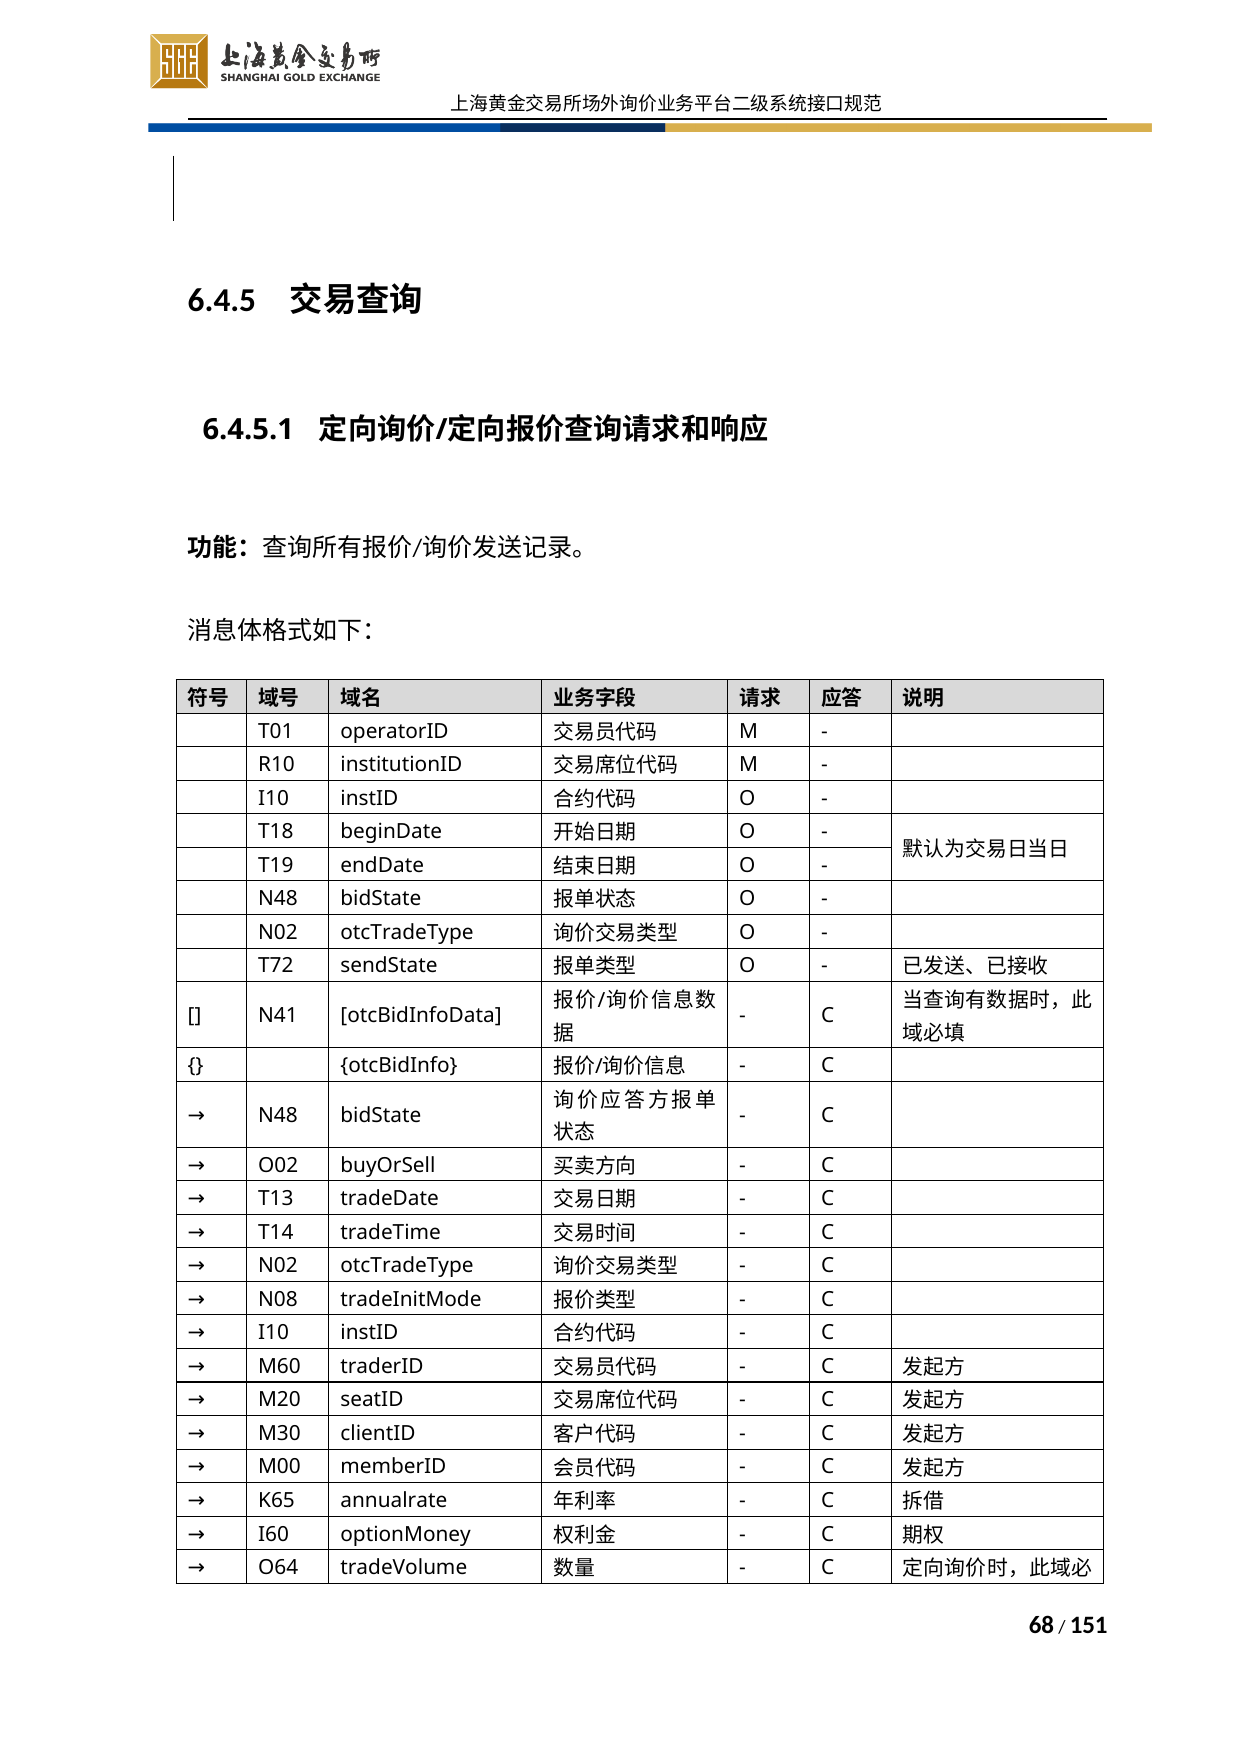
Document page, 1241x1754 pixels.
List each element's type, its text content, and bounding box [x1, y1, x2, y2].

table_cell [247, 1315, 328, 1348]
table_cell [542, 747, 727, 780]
subtitle 交易查询 [187, 265, 1107, 330]
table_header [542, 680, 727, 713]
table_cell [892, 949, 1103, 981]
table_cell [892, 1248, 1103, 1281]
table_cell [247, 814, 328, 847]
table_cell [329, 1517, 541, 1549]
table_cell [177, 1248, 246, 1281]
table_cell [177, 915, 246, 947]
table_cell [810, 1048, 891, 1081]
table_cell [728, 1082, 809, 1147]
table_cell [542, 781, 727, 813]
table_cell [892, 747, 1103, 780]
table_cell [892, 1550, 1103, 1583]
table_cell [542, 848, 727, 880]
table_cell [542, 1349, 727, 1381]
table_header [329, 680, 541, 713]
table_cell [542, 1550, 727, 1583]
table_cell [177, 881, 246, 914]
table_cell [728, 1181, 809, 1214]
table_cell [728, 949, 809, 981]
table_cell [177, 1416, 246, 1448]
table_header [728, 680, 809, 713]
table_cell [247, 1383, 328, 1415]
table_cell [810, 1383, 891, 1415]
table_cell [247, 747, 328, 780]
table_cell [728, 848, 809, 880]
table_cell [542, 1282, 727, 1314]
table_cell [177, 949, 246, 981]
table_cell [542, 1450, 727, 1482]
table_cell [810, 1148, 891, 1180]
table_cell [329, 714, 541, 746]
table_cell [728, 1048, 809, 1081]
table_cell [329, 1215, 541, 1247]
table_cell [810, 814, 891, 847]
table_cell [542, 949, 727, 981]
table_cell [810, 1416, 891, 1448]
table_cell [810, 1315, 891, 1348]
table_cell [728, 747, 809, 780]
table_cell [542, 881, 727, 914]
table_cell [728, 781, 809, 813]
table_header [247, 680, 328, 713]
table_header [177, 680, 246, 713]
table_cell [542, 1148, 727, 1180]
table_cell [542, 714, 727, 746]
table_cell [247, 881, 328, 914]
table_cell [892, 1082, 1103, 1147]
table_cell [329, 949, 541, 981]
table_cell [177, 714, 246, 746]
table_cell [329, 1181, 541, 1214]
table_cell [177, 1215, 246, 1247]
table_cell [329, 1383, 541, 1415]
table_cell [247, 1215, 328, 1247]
text 功能：查询所有报价/询价发送记录。 [187, 513, 1107, 578]
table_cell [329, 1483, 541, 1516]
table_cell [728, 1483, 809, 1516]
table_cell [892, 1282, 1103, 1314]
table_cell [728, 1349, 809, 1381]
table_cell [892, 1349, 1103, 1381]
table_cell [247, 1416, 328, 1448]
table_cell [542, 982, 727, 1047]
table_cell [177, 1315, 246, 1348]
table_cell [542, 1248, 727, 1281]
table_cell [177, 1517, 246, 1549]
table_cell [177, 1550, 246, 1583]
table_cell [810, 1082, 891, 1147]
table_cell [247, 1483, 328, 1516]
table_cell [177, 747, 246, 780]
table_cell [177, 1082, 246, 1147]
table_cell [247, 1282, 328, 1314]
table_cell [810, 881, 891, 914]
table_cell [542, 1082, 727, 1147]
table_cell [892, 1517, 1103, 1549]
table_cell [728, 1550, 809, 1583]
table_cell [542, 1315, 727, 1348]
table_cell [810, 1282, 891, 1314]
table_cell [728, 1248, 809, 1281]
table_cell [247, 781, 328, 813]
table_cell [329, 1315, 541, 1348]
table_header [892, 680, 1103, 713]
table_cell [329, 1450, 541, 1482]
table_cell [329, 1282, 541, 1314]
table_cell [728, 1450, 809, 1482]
picture [148, 34, 1152, 132]
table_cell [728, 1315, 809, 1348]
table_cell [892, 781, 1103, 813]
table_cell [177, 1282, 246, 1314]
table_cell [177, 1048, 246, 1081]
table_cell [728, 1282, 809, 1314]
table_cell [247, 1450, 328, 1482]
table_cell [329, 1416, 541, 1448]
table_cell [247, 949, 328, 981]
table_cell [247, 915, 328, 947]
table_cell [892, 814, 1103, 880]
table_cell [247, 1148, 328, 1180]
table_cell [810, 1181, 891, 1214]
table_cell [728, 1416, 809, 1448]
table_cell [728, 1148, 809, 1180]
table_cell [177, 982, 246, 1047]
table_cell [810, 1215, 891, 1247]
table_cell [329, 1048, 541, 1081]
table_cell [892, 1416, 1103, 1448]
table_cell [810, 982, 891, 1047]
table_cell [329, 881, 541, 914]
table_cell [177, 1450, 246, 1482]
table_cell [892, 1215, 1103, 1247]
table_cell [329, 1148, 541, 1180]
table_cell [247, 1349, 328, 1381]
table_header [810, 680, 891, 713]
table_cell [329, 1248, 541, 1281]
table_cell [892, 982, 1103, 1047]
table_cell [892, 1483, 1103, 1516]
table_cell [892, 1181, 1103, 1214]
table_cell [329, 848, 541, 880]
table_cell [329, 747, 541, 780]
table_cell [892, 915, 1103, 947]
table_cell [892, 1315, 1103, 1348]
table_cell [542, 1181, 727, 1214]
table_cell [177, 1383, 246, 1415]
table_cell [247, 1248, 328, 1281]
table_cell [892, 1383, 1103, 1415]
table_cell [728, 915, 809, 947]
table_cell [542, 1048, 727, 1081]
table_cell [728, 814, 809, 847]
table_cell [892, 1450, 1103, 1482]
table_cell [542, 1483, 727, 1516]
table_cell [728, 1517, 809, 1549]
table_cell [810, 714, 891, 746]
text 消息体格式如下： [187, 596, 1107, 661]
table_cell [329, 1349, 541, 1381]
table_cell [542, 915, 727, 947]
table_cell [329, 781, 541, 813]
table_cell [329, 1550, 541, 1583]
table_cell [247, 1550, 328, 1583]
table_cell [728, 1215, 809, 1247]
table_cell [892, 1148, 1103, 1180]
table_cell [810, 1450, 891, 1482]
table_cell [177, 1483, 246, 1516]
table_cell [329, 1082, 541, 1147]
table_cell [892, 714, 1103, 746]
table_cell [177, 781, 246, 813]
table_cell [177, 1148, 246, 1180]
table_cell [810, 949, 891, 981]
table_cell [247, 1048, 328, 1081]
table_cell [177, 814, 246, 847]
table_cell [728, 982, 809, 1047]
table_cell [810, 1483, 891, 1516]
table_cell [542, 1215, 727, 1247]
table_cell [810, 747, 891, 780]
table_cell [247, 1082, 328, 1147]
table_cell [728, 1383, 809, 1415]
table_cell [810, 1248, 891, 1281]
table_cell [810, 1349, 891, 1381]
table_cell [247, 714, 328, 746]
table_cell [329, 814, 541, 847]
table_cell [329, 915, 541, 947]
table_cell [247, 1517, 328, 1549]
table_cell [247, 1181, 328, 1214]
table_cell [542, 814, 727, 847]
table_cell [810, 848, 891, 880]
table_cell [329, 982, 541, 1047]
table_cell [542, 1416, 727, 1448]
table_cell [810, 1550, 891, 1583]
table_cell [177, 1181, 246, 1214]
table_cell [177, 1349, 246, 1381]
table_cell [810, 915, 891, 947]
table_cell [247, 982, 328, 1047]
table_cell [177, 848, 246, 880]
subtitle 定向询价/定向报价查询请求和响应 [202, 394, 1107, 459]
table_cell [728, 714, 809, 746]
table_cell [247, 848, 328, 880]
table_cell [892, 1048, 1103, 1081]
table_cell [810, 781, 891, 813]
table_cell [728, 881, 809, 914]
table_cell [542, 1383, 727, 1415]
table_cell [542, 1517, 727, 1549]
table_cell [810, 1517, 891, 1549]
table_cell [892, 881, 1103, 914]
